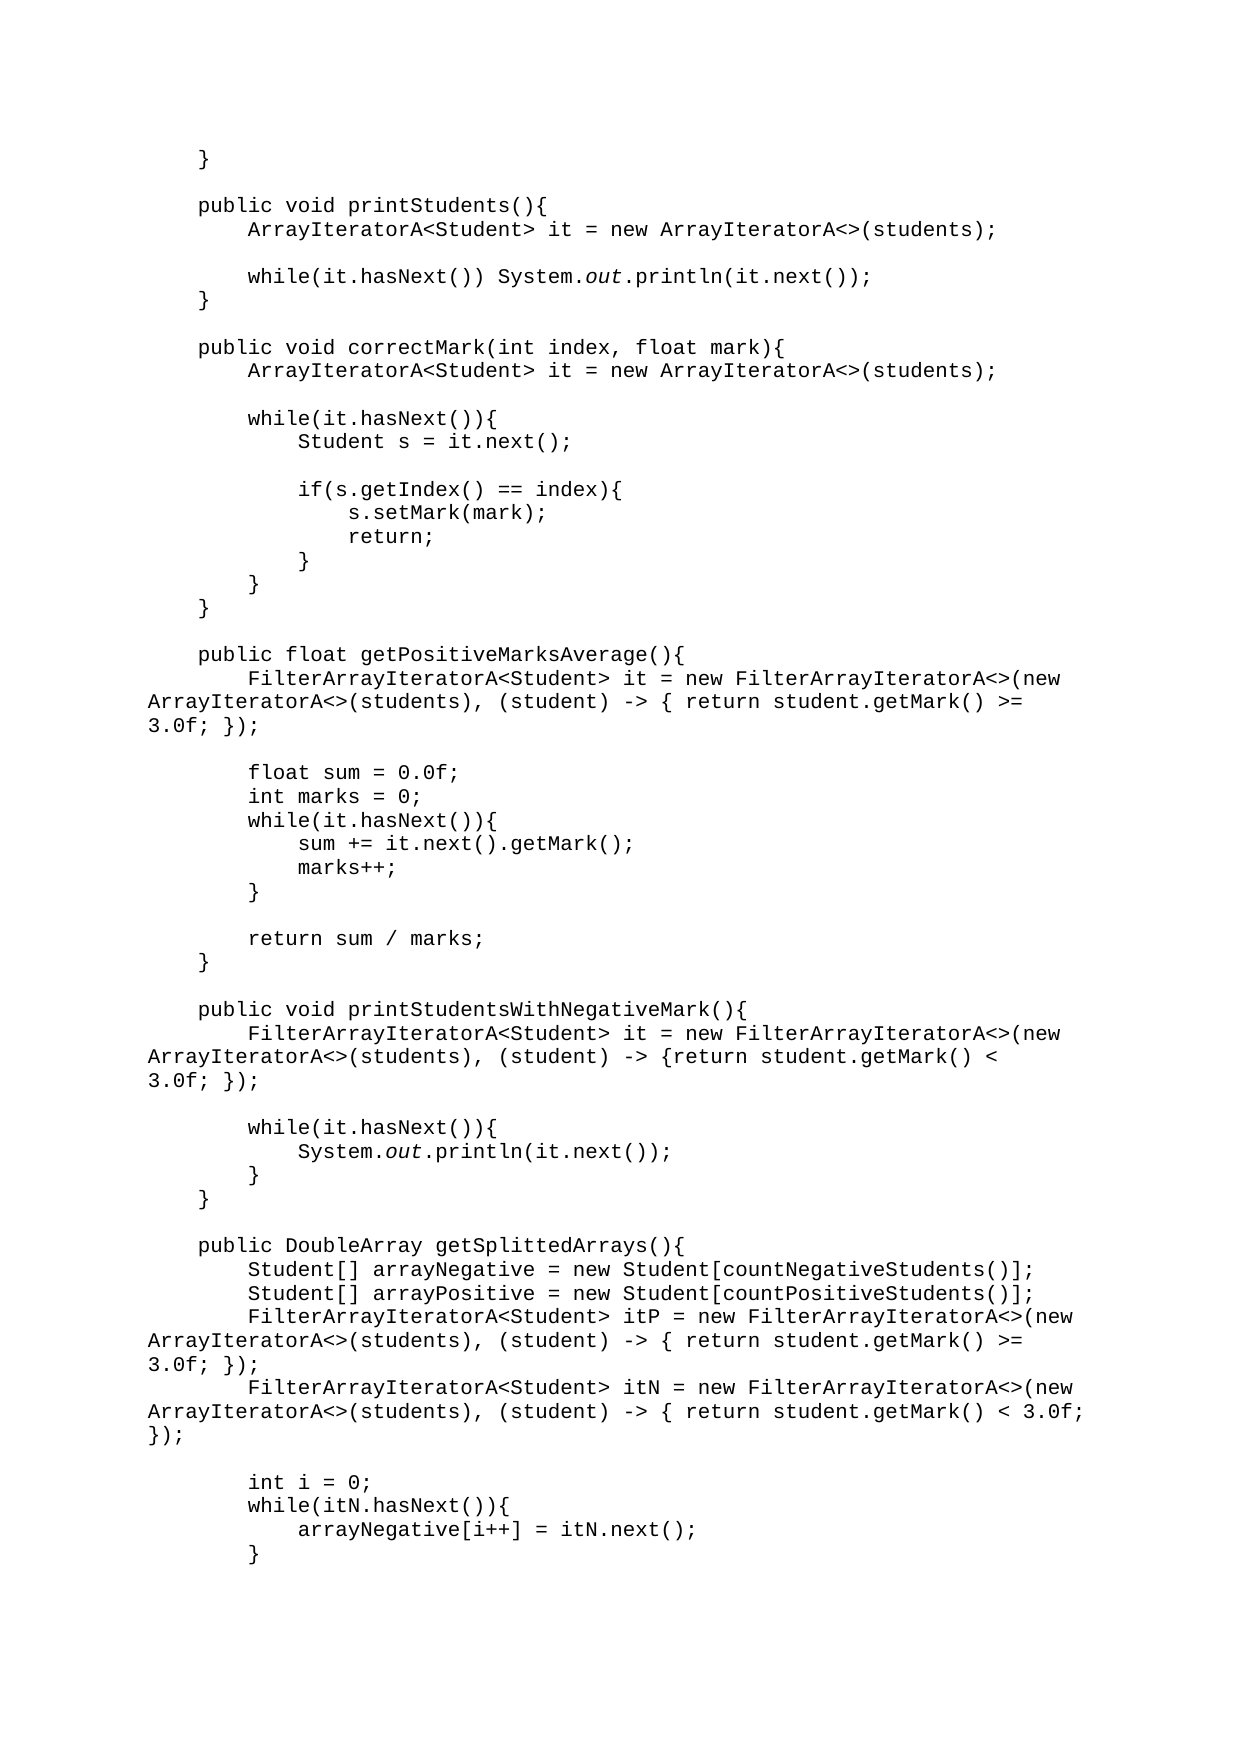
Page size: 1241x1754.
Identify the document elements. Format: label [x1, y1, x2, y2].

text [148, 148, 1093, 1590]
